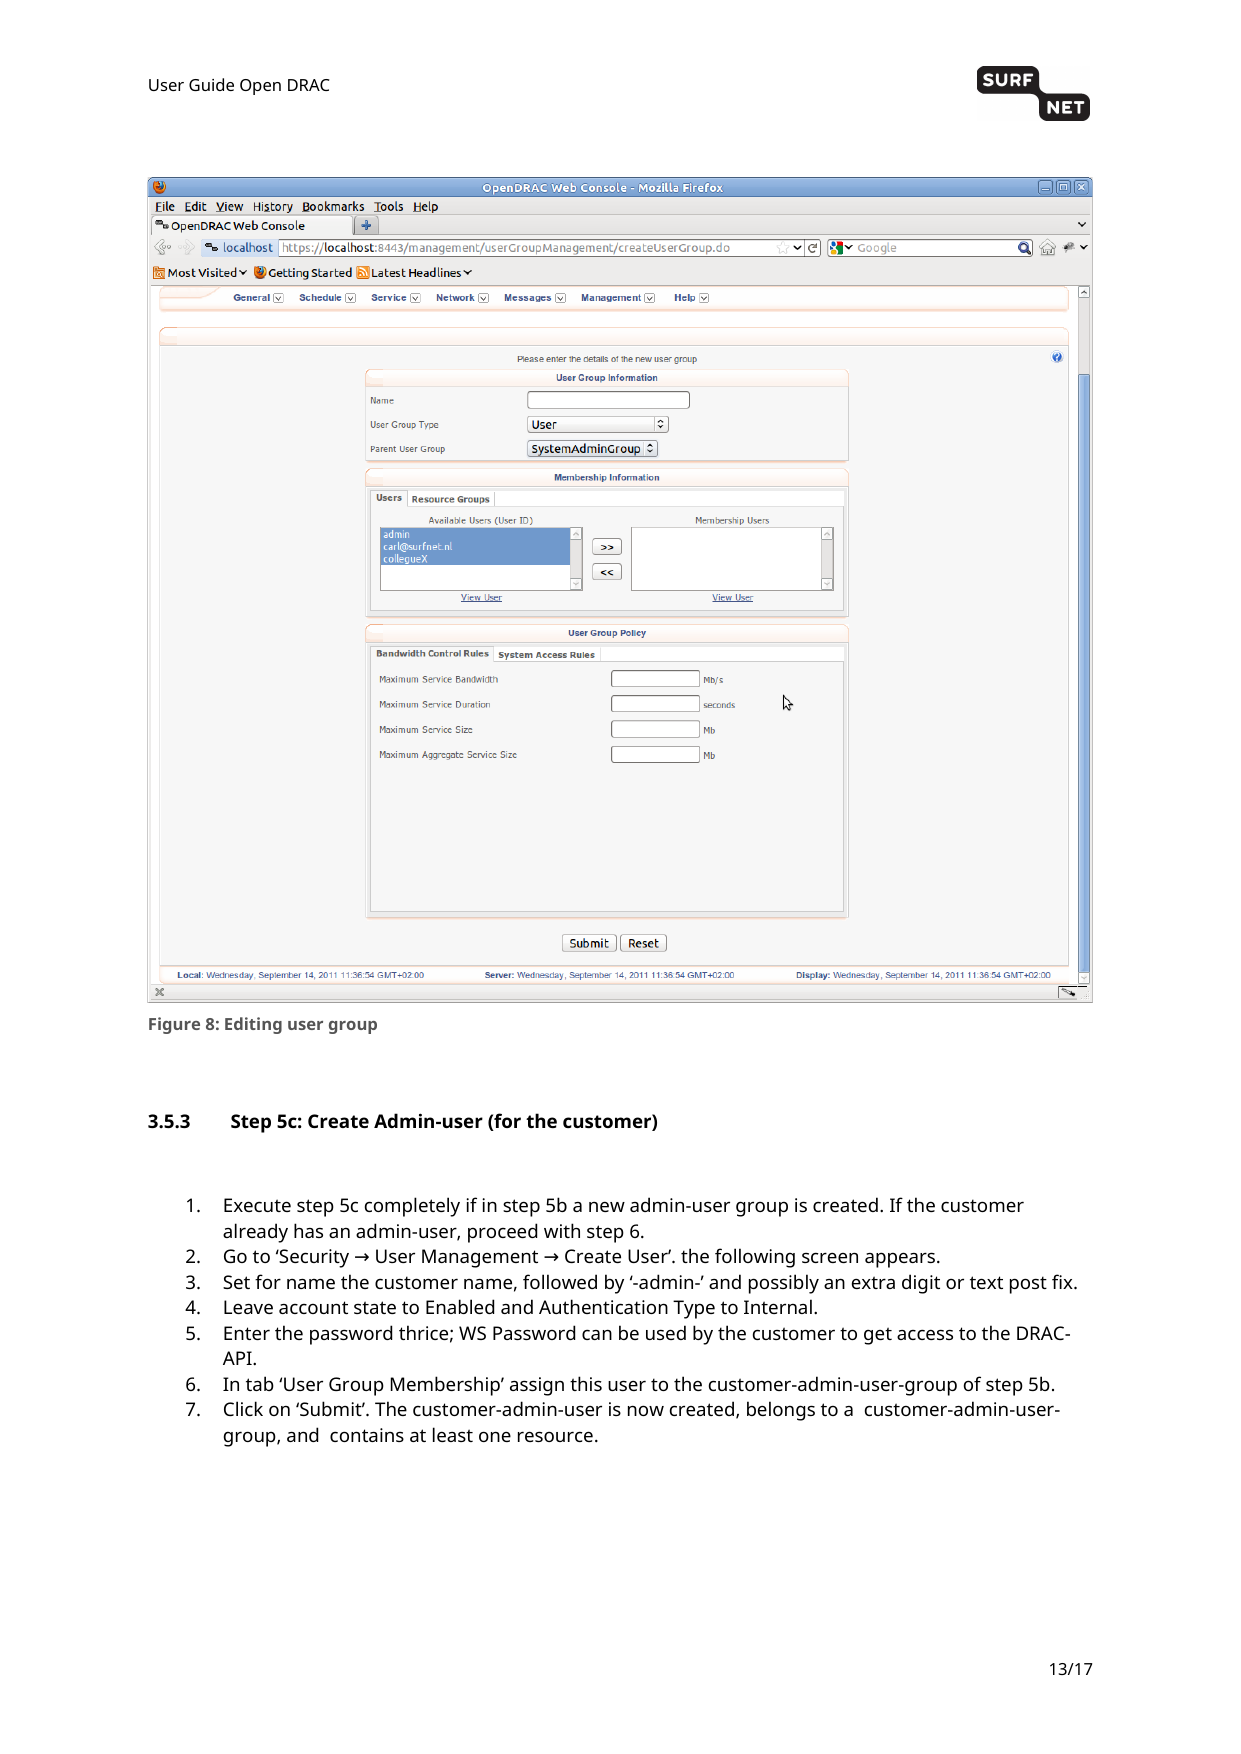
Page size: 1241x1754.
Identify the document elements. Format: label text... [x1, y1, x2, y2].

list Enter the password thrice; WS Password can be used by the customer to get access to the DRAC-API. [185, 1320, 1092, 1371]
list Execute step 5c completely if in step 5b a new admin-user group is created. If the customer already has an admin-user, proceed with step 6. [185, 1192, 1092, 1243]
list Leave account state to Enabled and Authentication Type to Internal. [185, 1294, 1092, 1320]
list Set for name the customer name, followed by ‘-admin-’ and possibly an extra digit or text post fix. [185, 1269, 1092, 1294]
list Go to ‘Security → User Management → Create User’. the following screen appears. [185, 1243, 1092, 1269]
picture [147, 177, 1093, 1003]
subtitle Step 5c: Create Admin-user (for the customer) [148, 1108, 1092, 1134]
list In tab ‘User Group Membership’ assign this user to the customer-admin-user-group of step 5b. [185, 1371, 1092, 1397]
picture [977, 66, 1090, 121]
list Click on ‘Submit’. The customer-admin-user is now created, belongs to a customer-admin-user-group, and contains at least one resource. [185, 1397, 1092, 1448]
